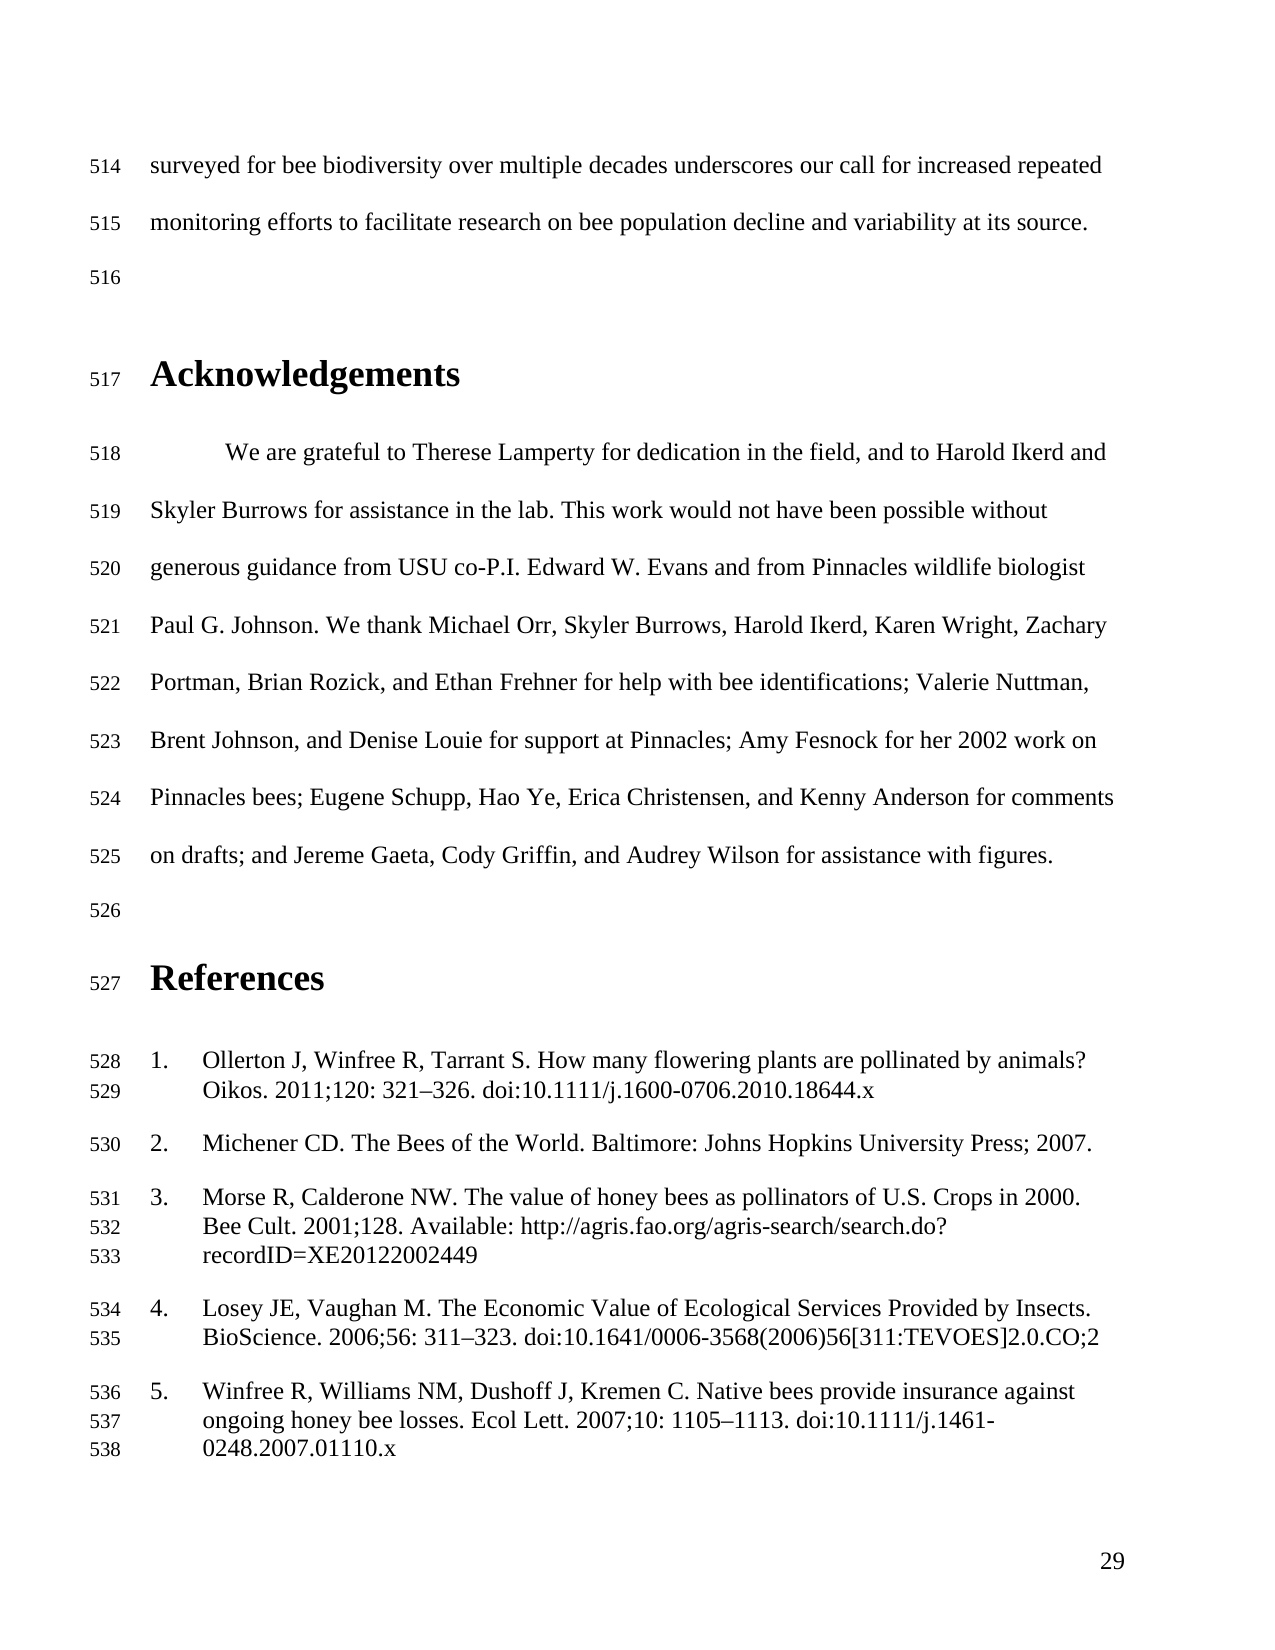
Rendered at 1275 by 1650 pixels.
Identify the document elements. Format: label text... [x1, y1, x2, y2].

text 4. Losey JE, Vaughan M. The Economic Value of Ecological Services Provided by Insects. BioScience. 2006;56: 311–323. doi:10.1641/0006-3568(2006)56[311:TEVOES]2.0.CO;2 [150, 1293, 1125, 1351]
text We are grateful to Therese Lamperty for dedication in the field, and to Harold Ikerd and Skyler Burrows for assistance in the lab. This work would not have been possible without generous guidance from USU co-P.I. Edward W. Evans and from Pinnacles wildlife biologist Paul G. Johnson. We thank Michael Orr, Skyler Burrows, Harold Ikerd, Karen Wright, Zachary Portman, Brian Rozick, and Ethan Frehner for help with bee identifications; Valerie Nuttman, Brent Johnson, and Denise Louie for support at Pinnacles; Amy Fesnock for her 2002 work on Pinnacles bees; Eugene Schupp, Hao Ye, Erica Christensen, and Kenny Anderson for comments on drafts; and Jereme Gaeta, Cody Griffin, and Audrey Wilson for assistance with figures. [150, 437, 1125, 869]
text References [150, 955, 1125, 998]
text Acknowledgements [150, 351, 1125, 394]
text 2. Michener CD. The Bees of the World. Baltimore: Johns Hopkins University Press; 2007. [150, 1128, 1125, 1157]
text 1. Ollerton J, Winfree R, Tarrant S. How many flowering plants are pollinated by animals? Oikos. 2011;120: 321–326. doi:10.1111/j.1600-0706.2010.18644.x [150, 1041, 1125, 1103]
text 3. Morse R, Calderone NW. The value of honey bees as pollinators of U.S. Crops in 2000. Bee Cult. 2001;128. Available: http://agris.fao.org/agris-search/search.do?recordID=XE20122002449 [150, 1182, 1125, 1268]
